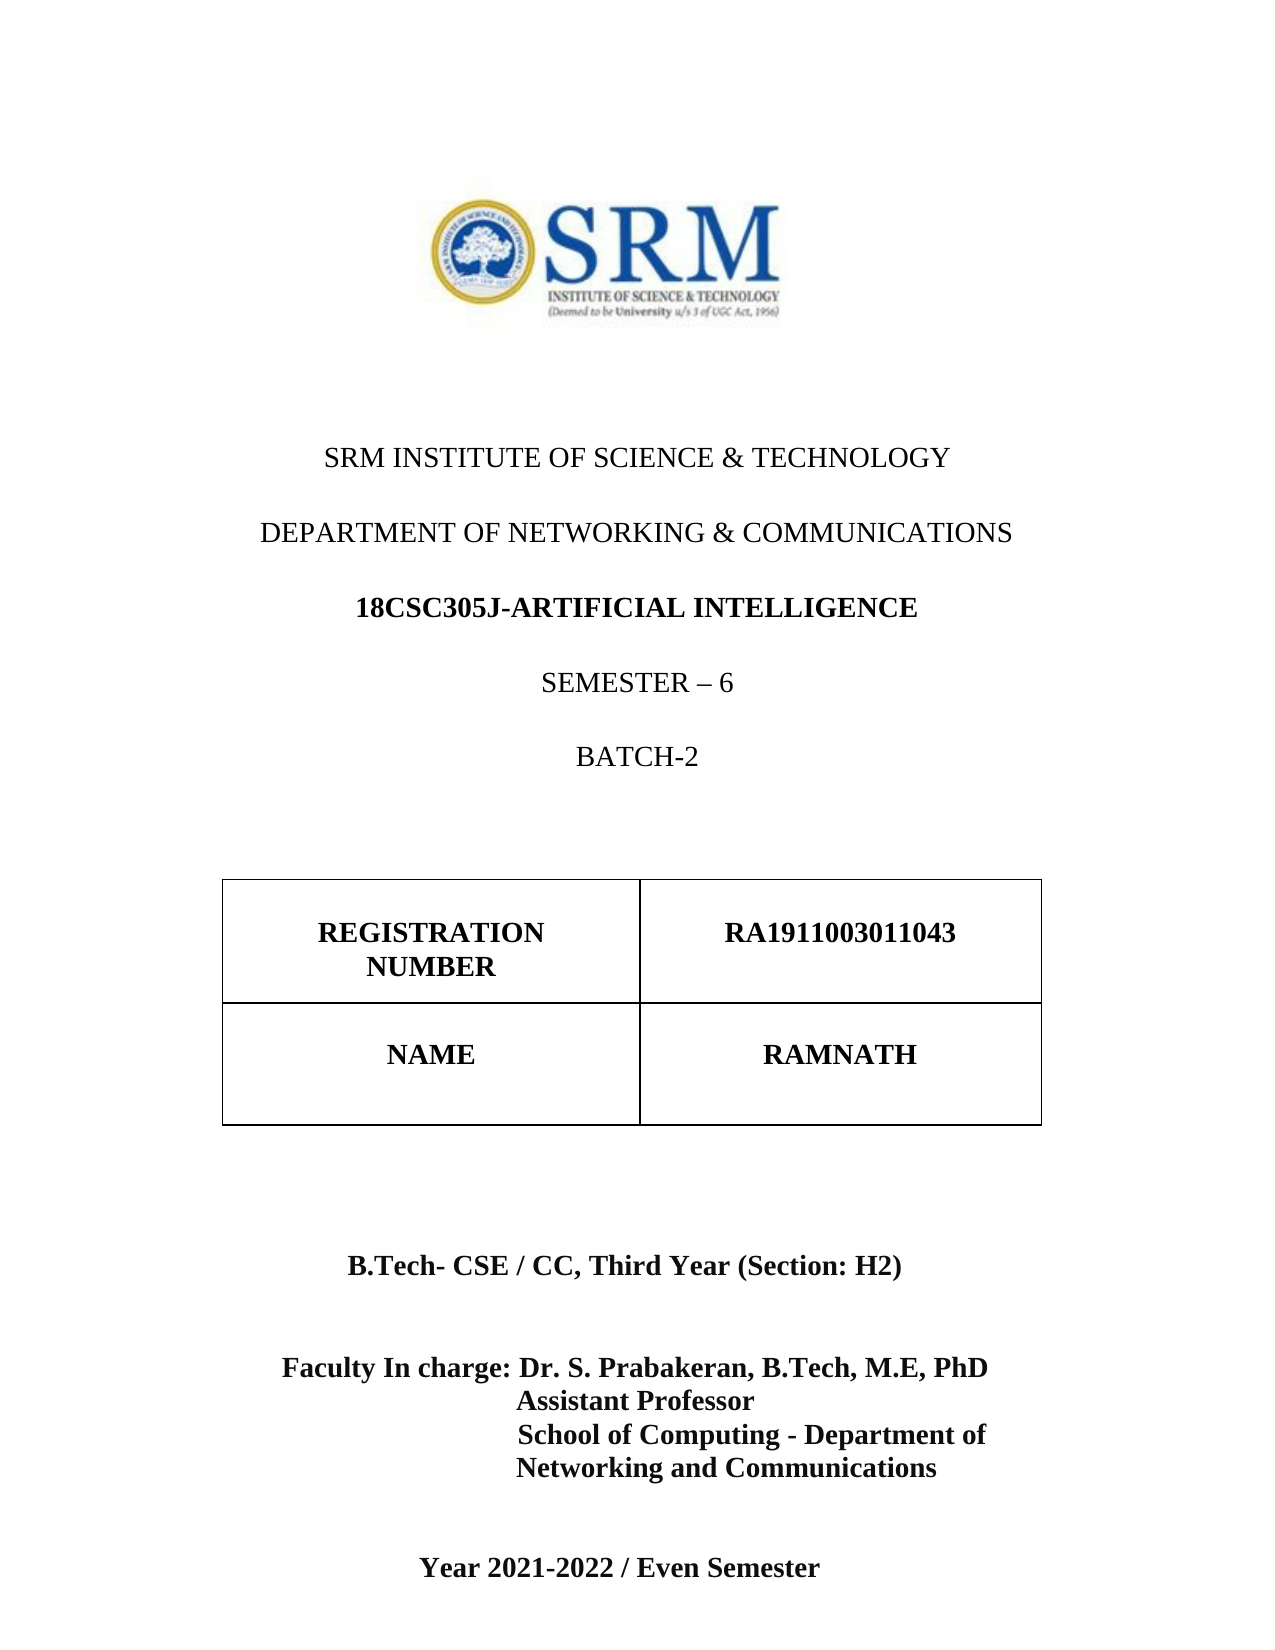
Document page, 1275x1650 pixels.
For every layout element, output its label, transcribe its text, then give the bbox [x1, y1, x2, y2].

table_cell NAME [223, 1004, 639, 1124]
picture [417, 176, 789, 329]
text Year 2021-2022 / Even Semester [250, 1551, 989, 1584]
text School of Computing - Department of [250, 1417, 1021, 1450]
table_cell RAMNATH [641, 1004, 1041, 1124]
text Assistant Professor [250, 1383, 1021, 1417]
text Faculty In charge: Dr. S. Prabakeran, B.Tech, M.E, PhD [250, 1350, 1021, 1383]
text Networking and Communications [250, 1450, 1021, 1484]
text SEMESTER – 6 BATCH-2 [541, 665, 734, 773]
subtitle B.Tech- CSE / CC, Third Year (Section: H2) [229, 1248, 1021, 1282]
table_header REGISTRATION NUMBER [223, 880, 639, 1002]
table_header RA1911003011043 [641, 880, 1041, 1002]
text SRM INSTITUTE OF SCIENCE & TECHNOLOGY DEPARTMENT OF NETWORKING & COMMUNICATIONS 18CSC305J-ARTIFICIAL INTELLIGENCE [231, 440, 1042, 623]
